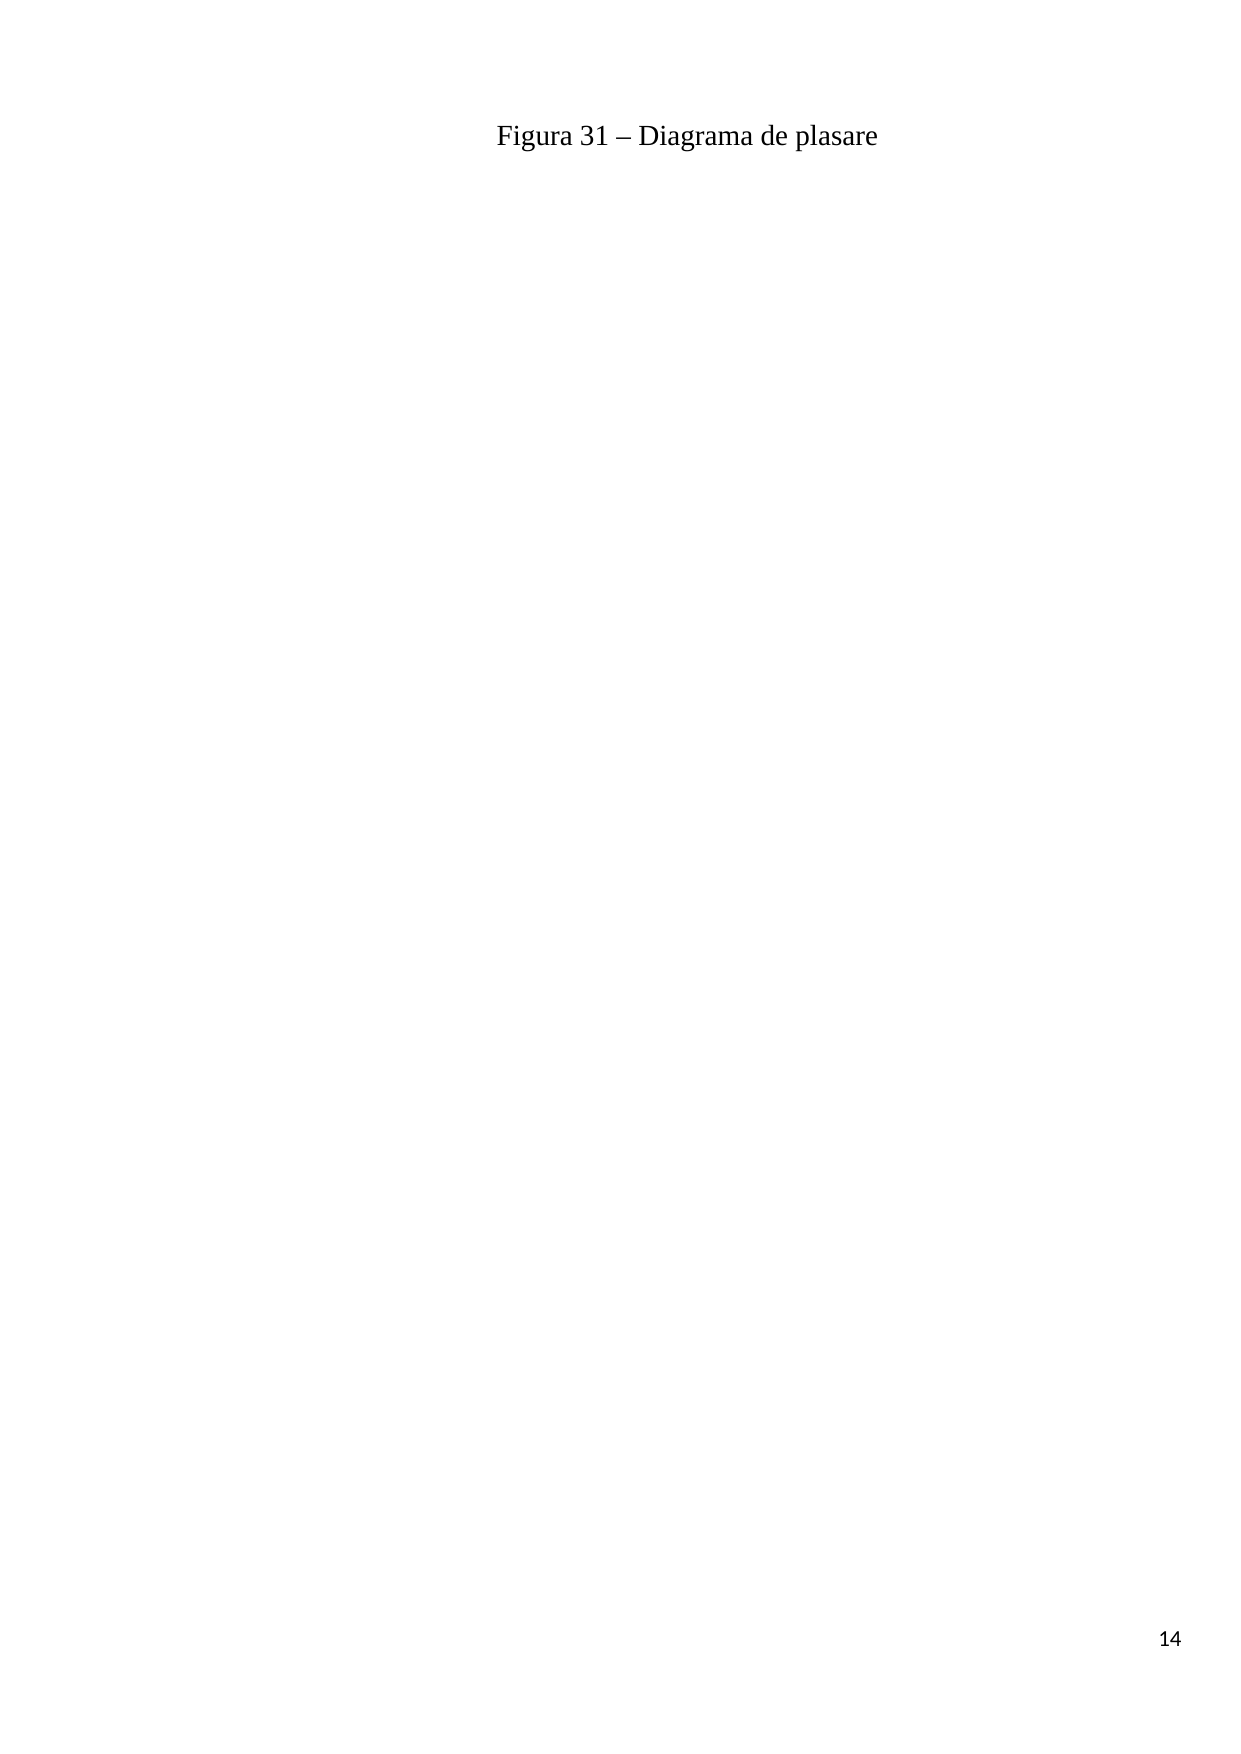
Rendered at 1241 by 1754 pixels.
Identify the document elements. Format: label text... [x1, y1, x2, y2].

text Figura 31 – Diagrama de plasare [118, 118, 1181, 152]
